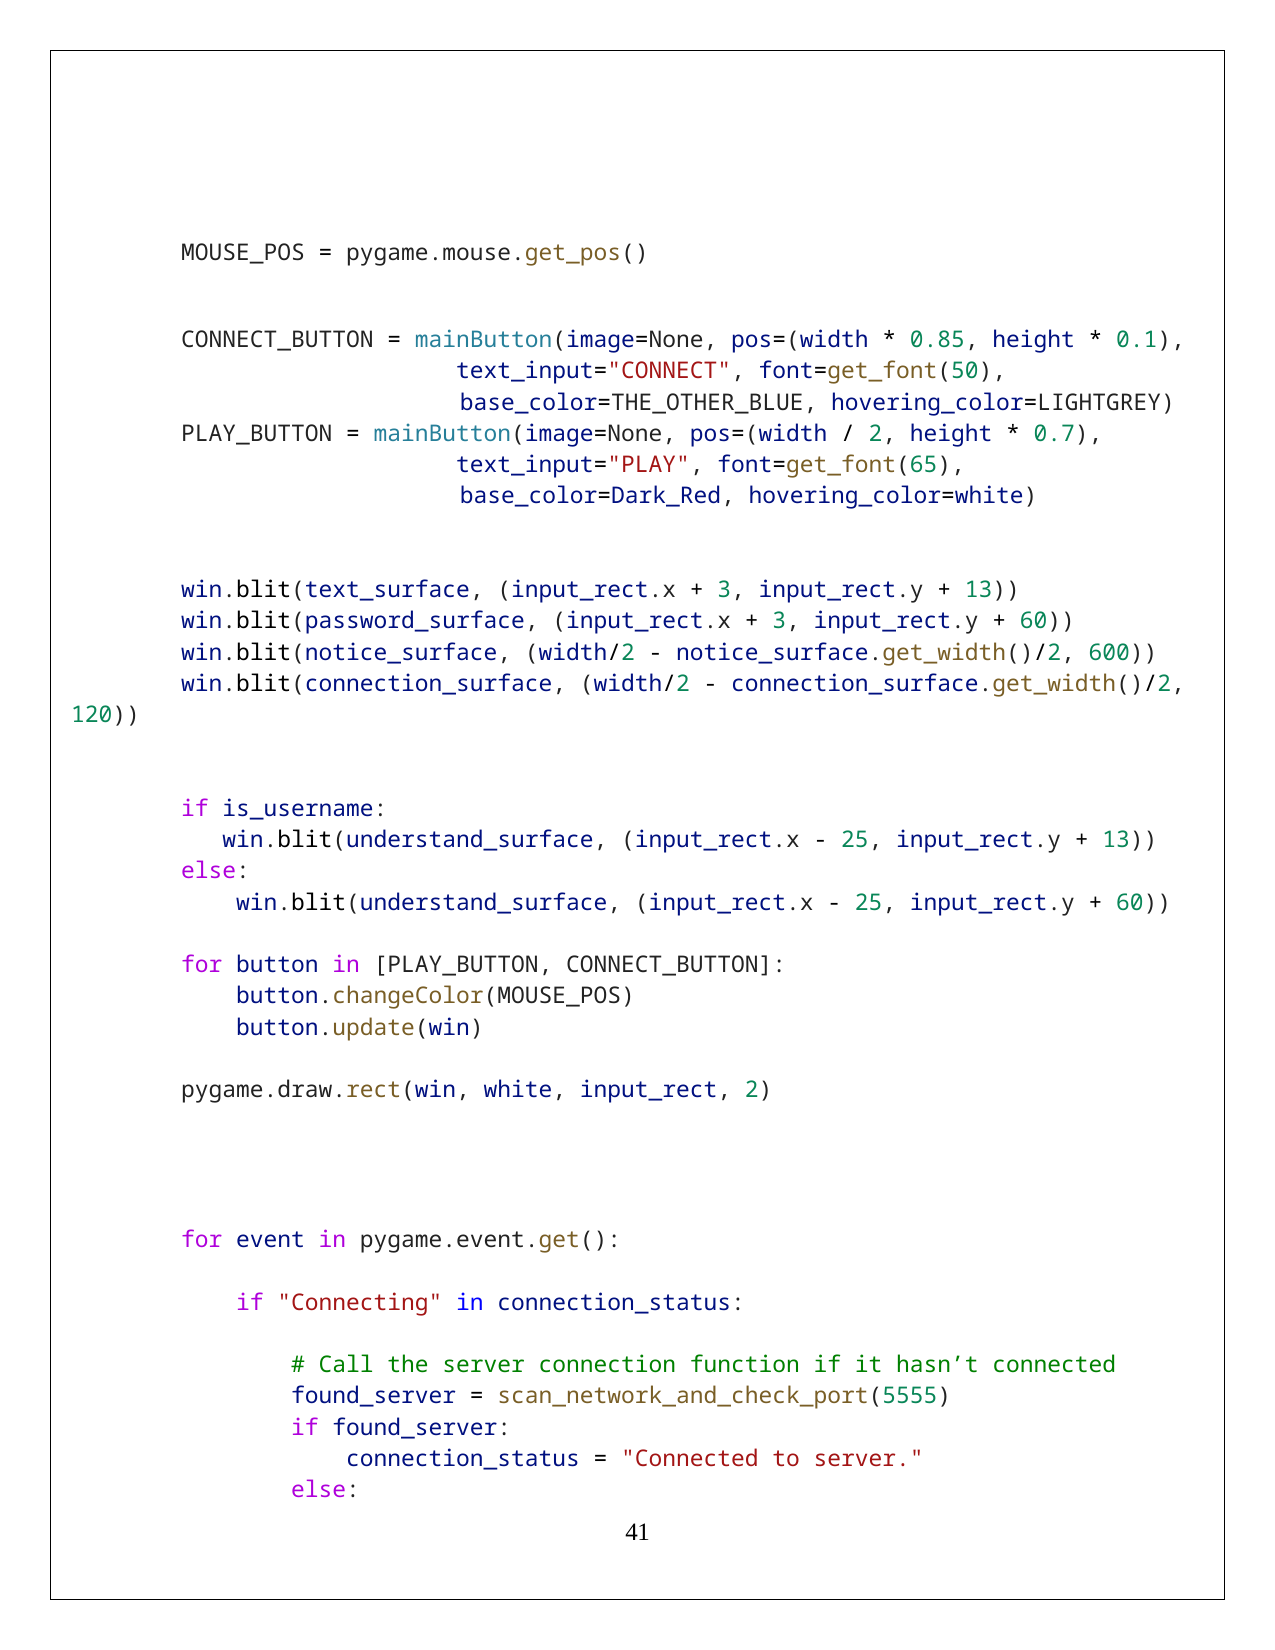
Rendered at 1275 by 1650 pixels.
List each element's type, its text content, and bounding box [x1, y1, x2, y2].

text if "Connecting" in connection_status: [71, 1285, 1223, 1317]
text win.blit(text_surface, (input_rect.x + 3, input_rect.y + 13)) [71, 573, 1223, 604]
text button.update(win) [71, 1010, 1223, 1042]
text MOUSE_POS = pygame.mouse.get_pos() [71, 235, 1223, 267]
text found_server = scan_network_and_check_port(5555) [71, 1379, 1223, 1410]
text CONNECT_BUTTON = mainButton(image=None, pos=(width * 0.85, height * 0.1), [71, 323, 1223, 354]
text for button in [PLAY_BUTTON, CONNECT_BUTTON]: [71, 948, 1223, 979]
text for event in pygame.event.get(): [71, 1223, 1223, 1254]
text win.blit(understand_surface, (input_rect.x - 25, input_rect.y + 13)) [71, 823, 1223, 854]
text # Call the server connection function if it hasn’t connected [71, 1348, 1223, 1379]
text if found_server: [71, 1410, 1223, 1442]
text win.blit(notice_surface, (width/2 - notice_surface.get_width()/2, 600)) [71, 635, 1223, 667]
text win.blit(understand_surface, (input_rect.x - 25, input_rect.y + 60)) [71, 885, 1223, 917]
text connection_status = "Connected to server." [71, 1442, 1223, 1473]
text if is_username: [71, 792, 1223, 823]
text pygame.draw.rect(win, white, input_rect, 2) [71, 1073, 1223, 1104]
text text_input="PLAY", font=get_font(65), base_color=Dark_Red, hovering_color=white) [71, 448, 1223, 510]
text PLAY_BUTTON = mainButton(image=None, pos=(width / 2, height * 0.7), [71, 417, 1223, 448]
text else: [71, 854, 1223, 885]
text button.changeColor(MOUSE_POS) [71, 979, 1223, 1010]
text win.blit(connection_surface, (width/2 - connection_surface.get_width()/2, 120)) [71, 667, 1223, 729]
text win.blit(password_surface, (input_rect.x + 3, input_rect.y + 60)) [71, 604, 1223, 635]
text else: [71, 1473, 1223, 1504]
text text_input="CONNECT", font=get_font(50), base_color=THE_OTHER_BLUE, hovering_color=LIGHTGREY) [71, 354, 1223, 417]
